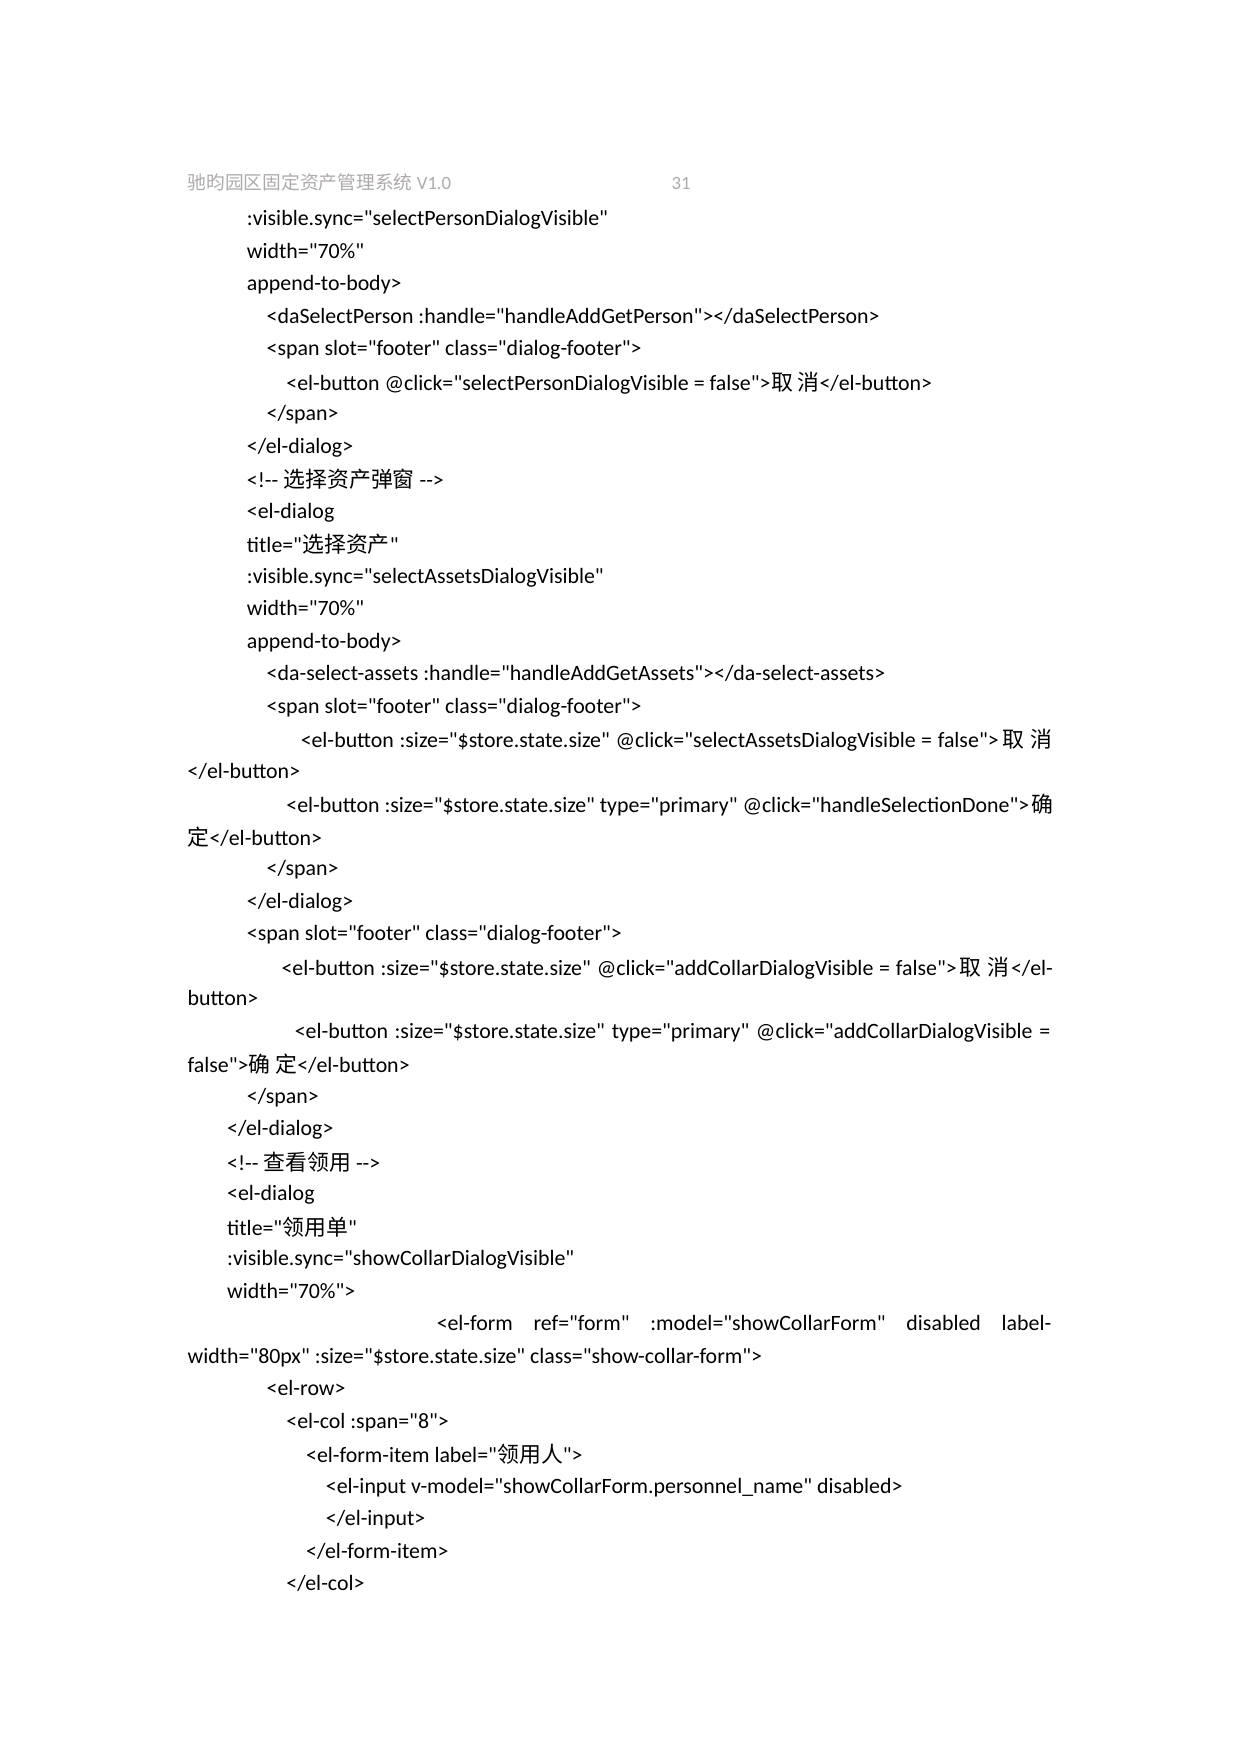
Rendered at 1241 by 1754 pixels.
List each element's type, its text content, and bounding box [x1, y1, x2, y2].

text <el-button :size="$store.state.size" @click="selectAssetsDialogVisible = false">取 消</el-button> [187, 722, 1053, 787]
text </el-dialog> [187, 1112, 1053, 1144]
text </el-form-item> [187, 1534, 1053, 1567]
text <!-- 选择资产弹窗 --> [187, 462, 1053, 494]
text </el-input> [187, 1502, 1053, 1534]
text <da-select-assets :handle="handleAddGetAssets"></da-select-assets> [187, 657, 1053, 689]
text width="70%" [187, 234, 1053, 267]
text <span slot="footer" class="dialog-footer"> [187, 332, 1053, 364]
text <el-button :size="$store.state.size" type="primary" @click="addCollarDialogVisible = false">确 定</el-button> [187, 1014, 1053, 1079]
text :visible.sync="showCollarDialogVisible" [187, 1242, 1053, 1274]
text <el-col :span="8"> [187, 1404, 1053, 1437]
text <el-form-item label="领用人"> [187, 1437, 1053, 1469]
text </el-col> [187, 1567, 1053, 1599]
text <el-button :size="$store.state.size" @click="addCollarDialogVisible = false">取 消</el-button> [187, 949, 1053, 1014]
text width="70%"> [187, 1274, 1053, 1307]
text <el-form ref="form" :model="showCollarForm" disabled label-width="80px" :size="$store.state.size" class="show-collar-form"> [187, 1307, 1053, 1372]
text title="领用单" [187, 1209, 1053, 1242]
text append-to-body> [187, 267, 1053, 299]
text </el-dialog> [187, 884, 1053, 917]
text <el-dialog [187, 494, 1053, 527]
text <span slot="footer" class="dialog-footer"> [187, 689, 1053, 722]
text </span> [187, 397, 1053, 429]
text </el-dialog> [187, 429, 1053, 462]
text title="选择资产" [187, 527, 1053, 559]
text <el-row> [187, 1372, 1053, 1404]
text width="70%" [187, 592, 1053, 624]
text <el-button @click="selectPersonDialogVisible = false">取 消</el-button> [187, 364, 1053, 397]
text <el-dialog [187, 1177, 1053, 1209]
text <daSelectPerson :handle="handleAddGetPerson"></daSelectPerson> [187, 299, 1053, 332]
text <span slot="footer" class="dialog-footer"> [187, 917, 1053, 949]
text </span> [187, 852, 1053, 884]
text append-to-body> [187, 624, 1053, 657]
text <el-input v-model="showCollarForm.personnel_name" disabled> [187, 1469, 1053, 1502]
text :visible.sync="selectPersonDialogVisible" [187, 202, 1053, 234]
text <el-button :size="$store.state.size" type="primary" @click="handleSelectionDone">确 定</el-button> [187, 787, 1053, 852]
text </span> [187, 1079, 1053, 1112]
text <!-- 查看领用 --> [187, 1144, 1053, 1177]
text :visible.sync="selectAssetsDialogVisible" [187, 559, 1053, 592]
